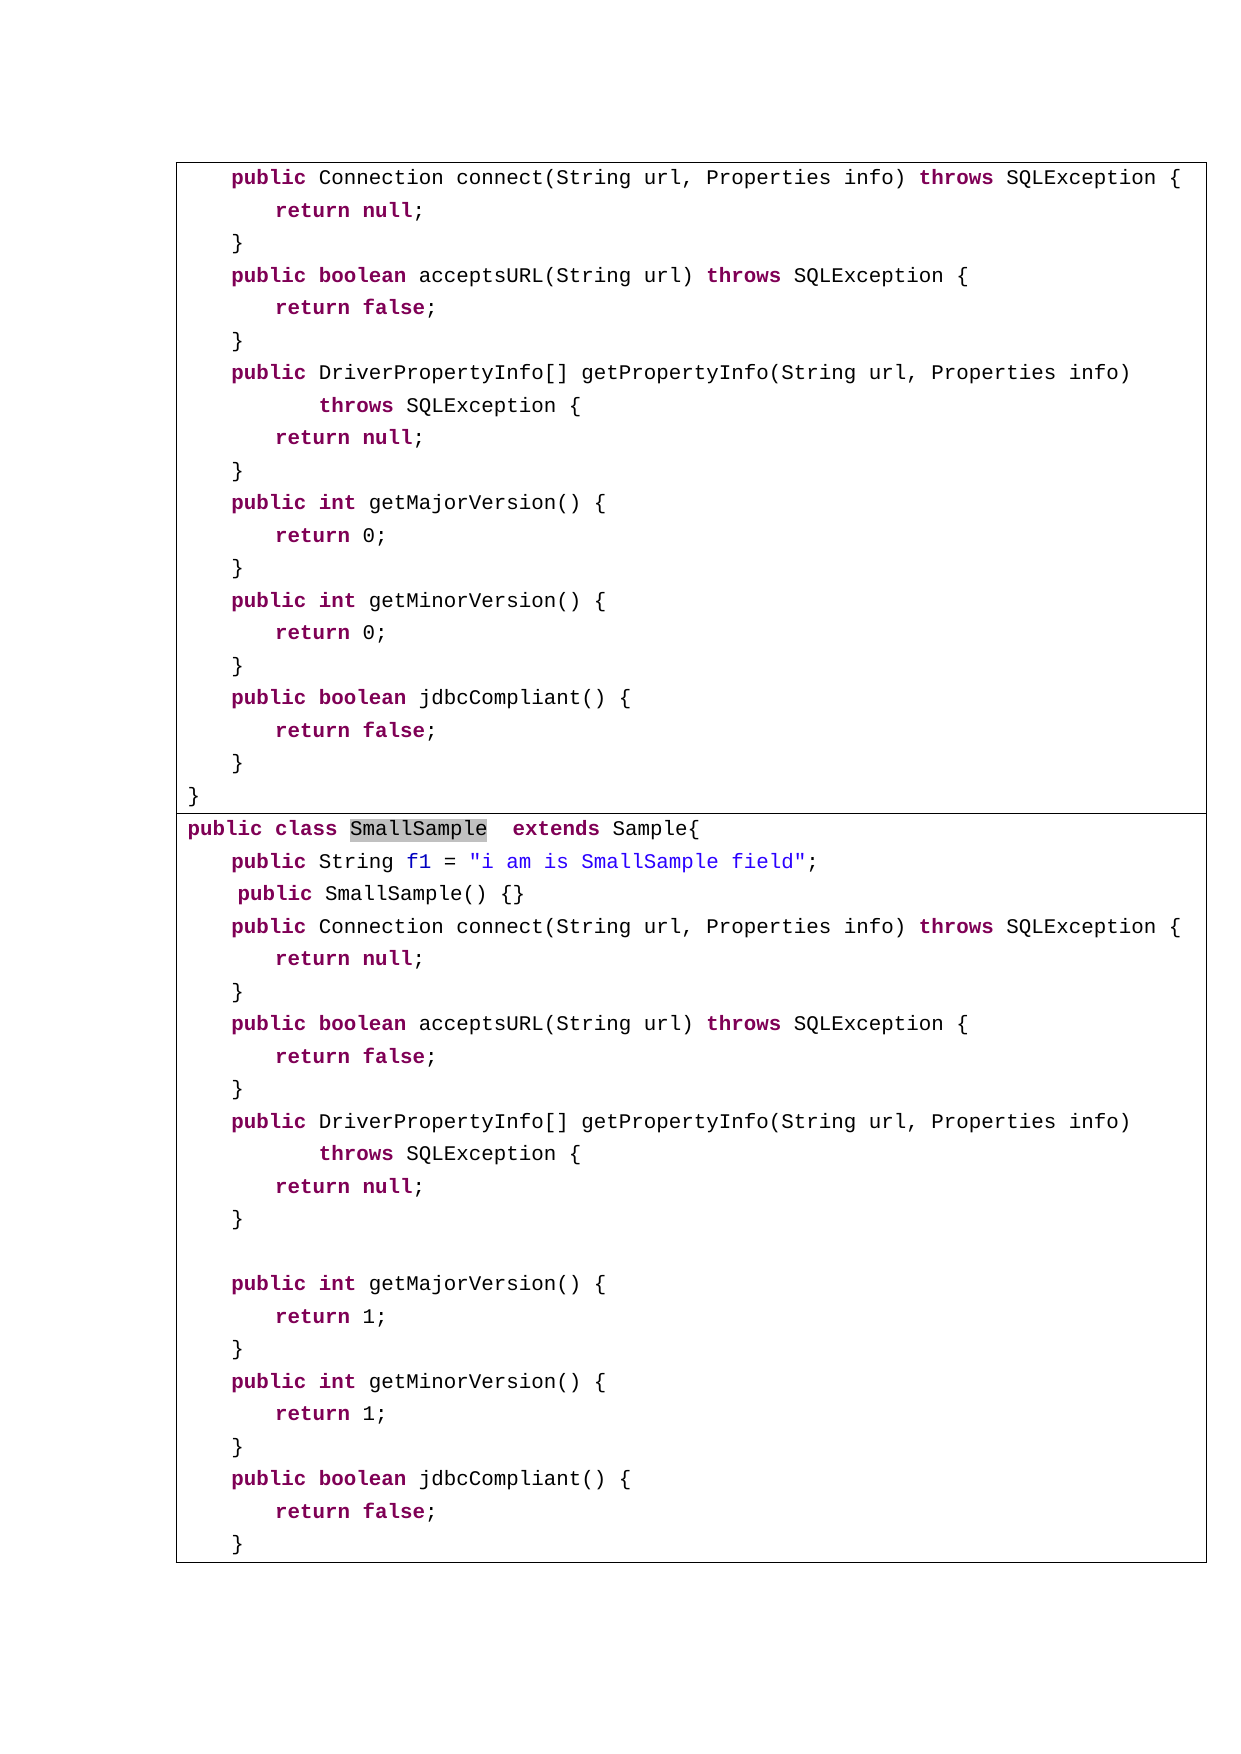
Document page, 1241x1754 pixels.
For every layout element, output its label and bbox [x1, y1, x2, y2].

table_header [177, 163, 1206, 813]
table_cell [177, 814, 1206, 1562]
